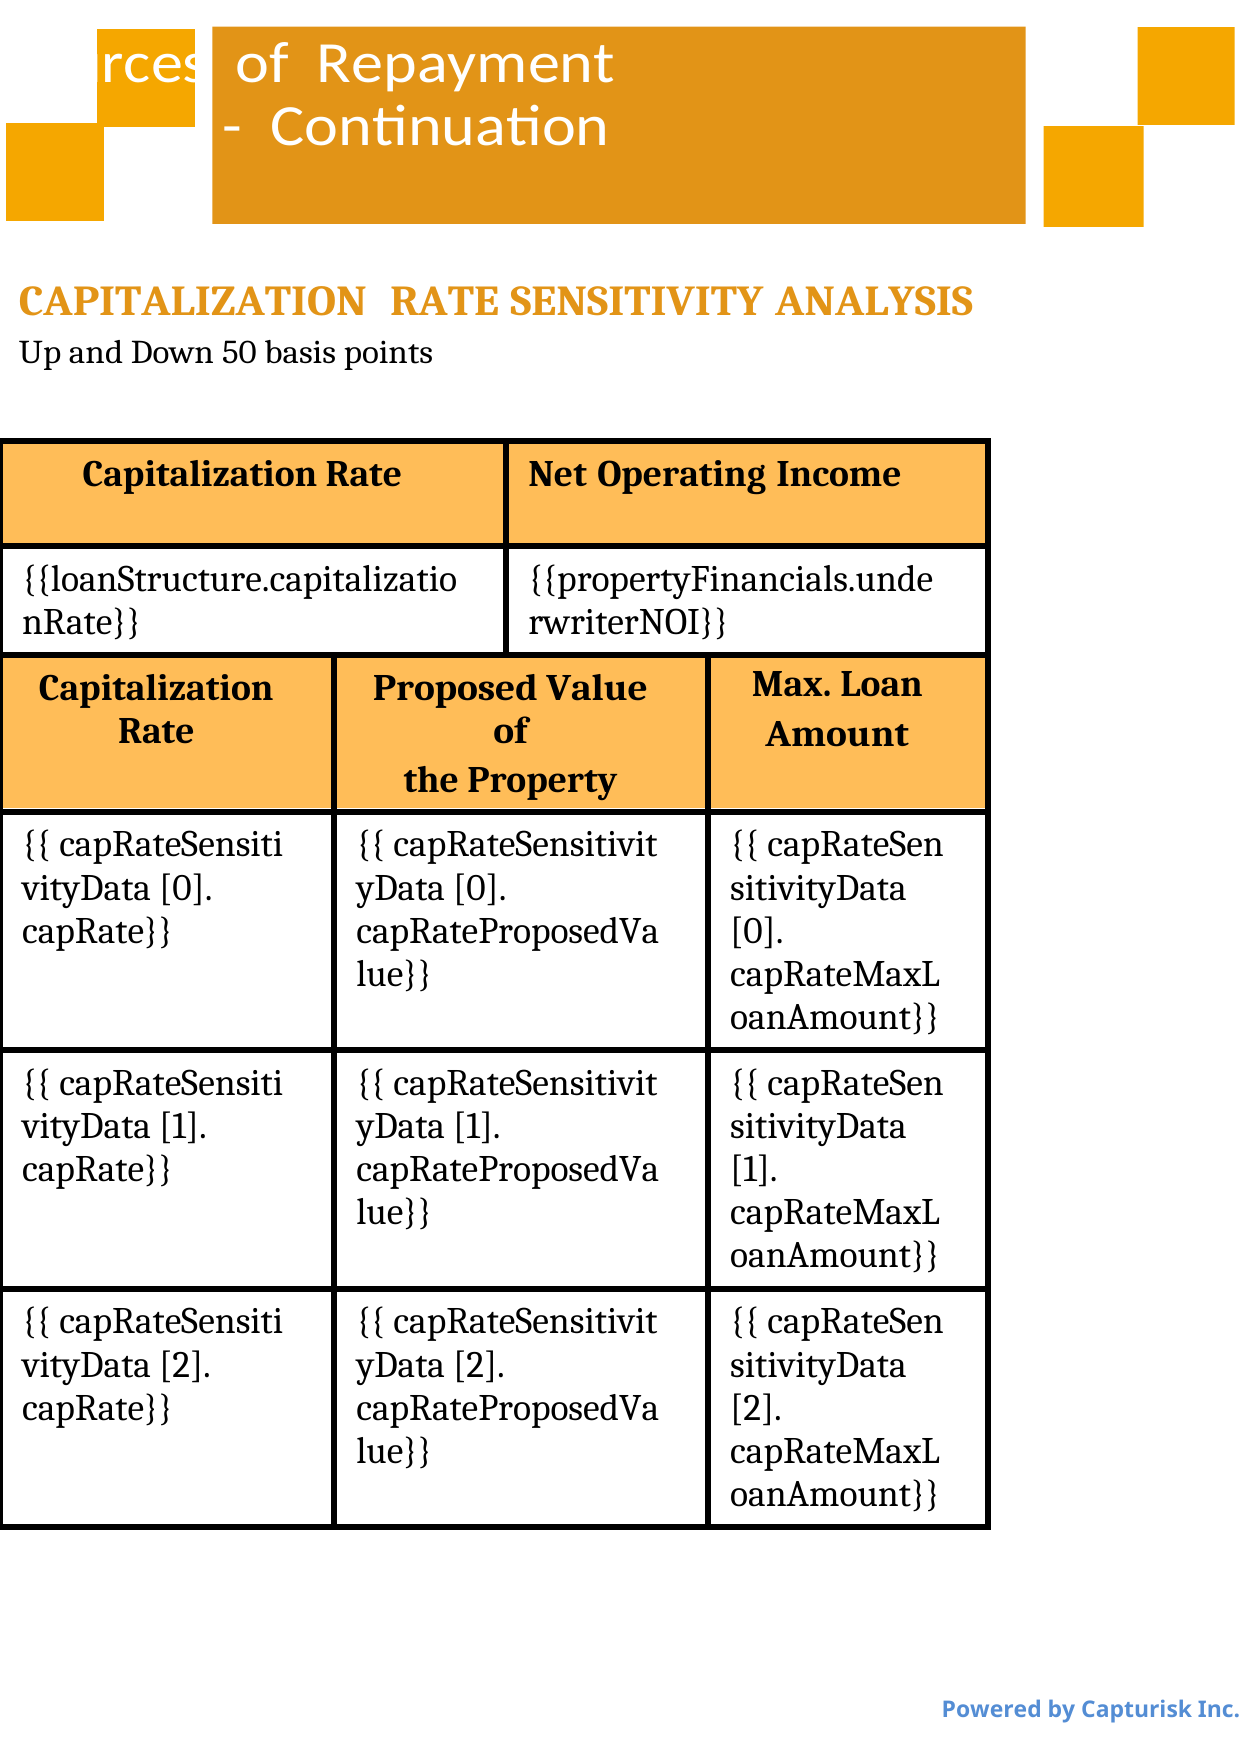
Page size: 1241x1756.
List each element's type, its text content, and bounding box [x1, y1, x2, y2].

picture [1043, 126, 1144, 227]
table_header Net Operating Income [509, 444, 985, 543]
table_cell Capitalization Rate [3, 658, 331, 808]
text Up and Down 50 basis points [19, 334, 1199, 372]
text CAPITALIZATION RATE SENSITIVITY ANALYSIS [19, 276, 1199, 326]
picture [1137, 27, 1235, 125]
table_cell Max. Loan Amount [711, 658, 985, 808]
table_cell {{ capRateSensitivityData [0]. capRateProposedValue}} [337, 815, 705, 1047]
table_cell {{ capRateSensitivityData [2]. capRate}} [3, 1292, 331, 1524]
table_cell {{loanStructure.capitalizationRate}} [3, 549, 503, 652]
table_cell {{ capRateSensitivityData [0]. capRate}} [3, 815, 331, 1047]
table_cell Proposed Value of the Property [337, 658, 705, 808]
table_cell {{ capRateSensitivityData [1]. capRate}} [3, 1053, 331, 1286]
table_header Capitalization Rate [3, 444, 503, 543]
table_cell {{ capRateSensitivityData [1]. capRateMaxLoanAmount}} [711, 1053, 985, 1286]
table_cell {{ capRateSensitivityData [1]. capRateProposedValue}} [337, 1053, 705, 1286]
table_cell {{ capRateSensitivityData [2]. capRateMaxLoanAmount}} [711, 1292, 985, 1524]
table_cell {{propertyFinancials.underwriterNOI}} [509, 549, 985, 652]
table_cell {{ capRateSensitivityData [2]. capRateProposedValue}} [337, 1292, 705, 1524]
picture [6, 29, 195, 221]
table_cell {{ capRateSensitivityData [0]. capRateMaxLoanAmount}} [711, 815, 985, 1047]
